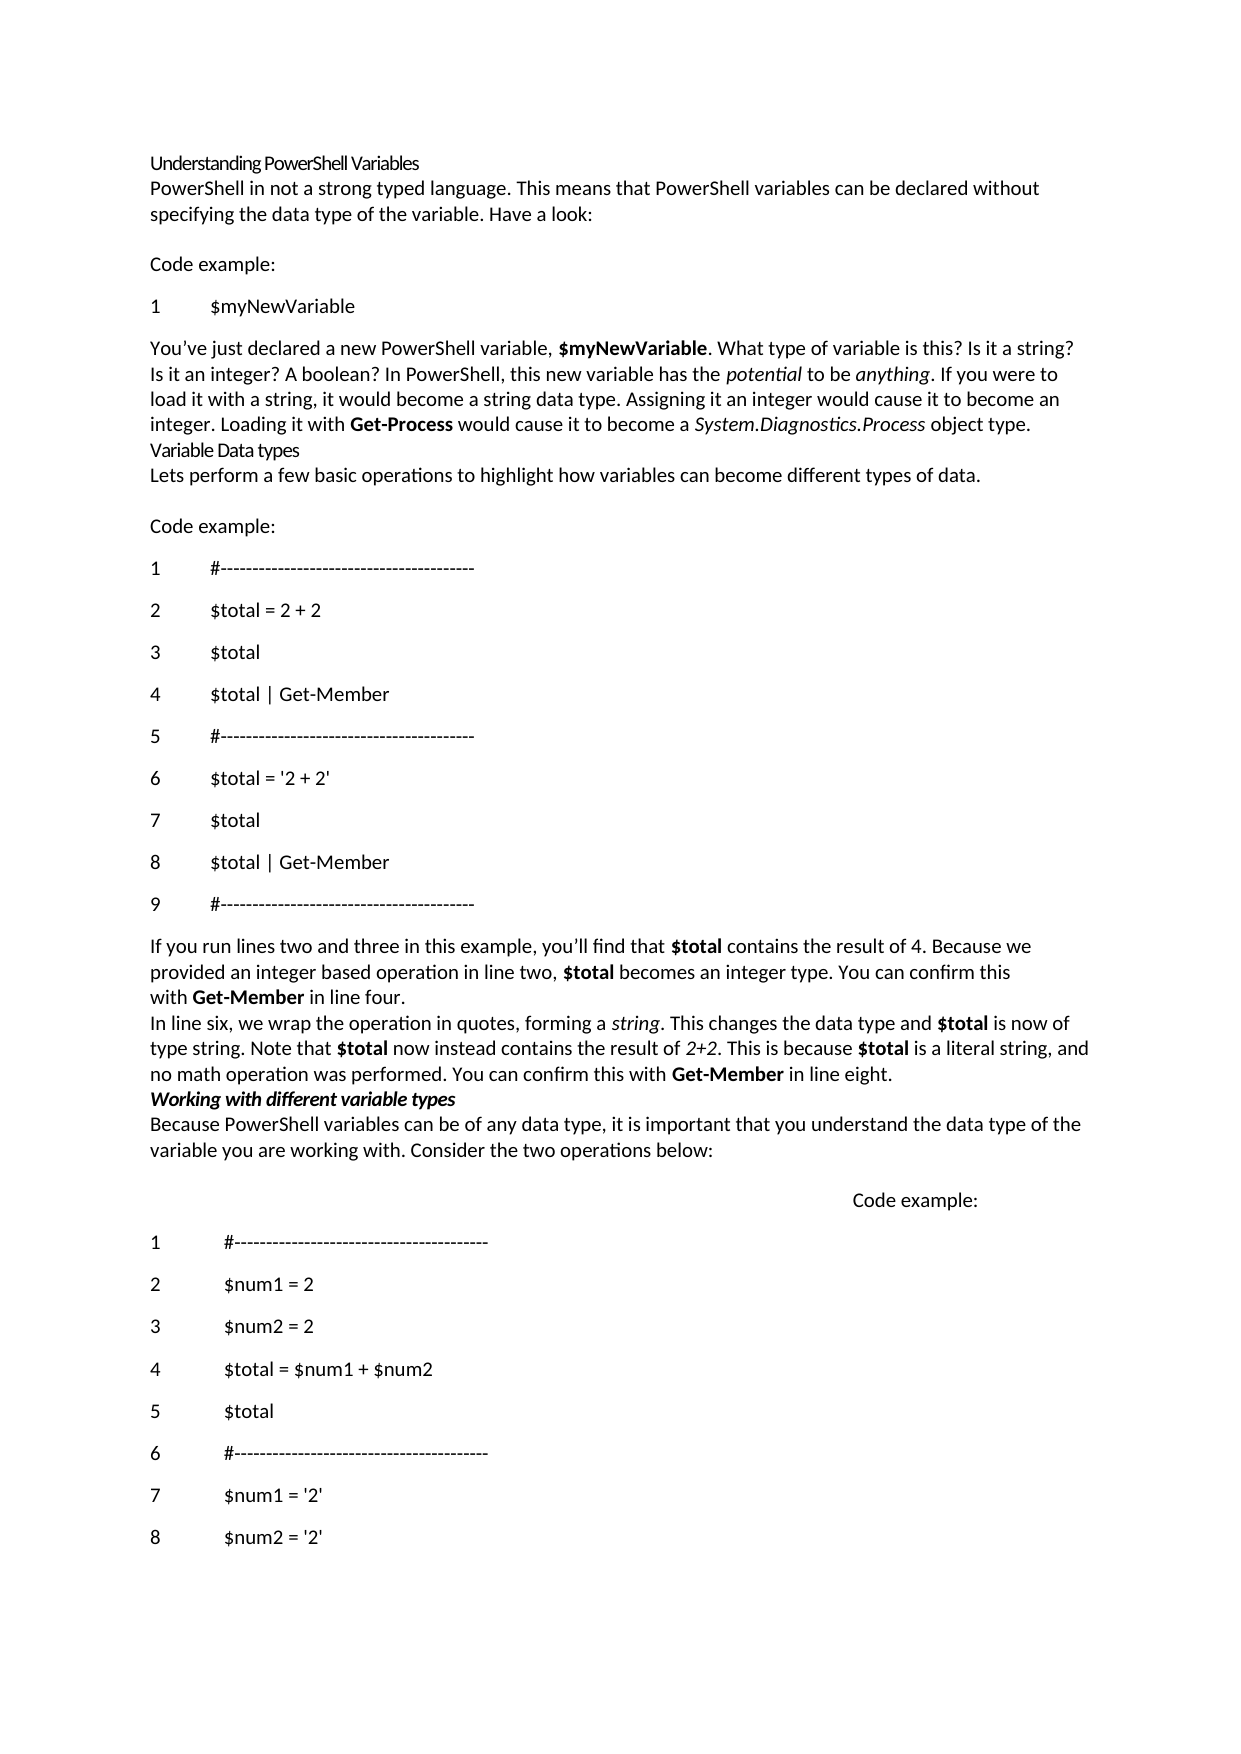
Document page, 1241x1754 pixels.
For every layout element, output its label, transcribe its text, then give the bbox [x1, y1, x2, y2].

subtitle Working with different variable types [150, 1086, 1090, 1112]
text Lets perform a few basic operations to highlight how variables can become different types of data. [150, 462, 1090, 488]
table_header Code example: [150, 251, 1240, 293]
text You’ve just declared a new PowerShell variable, $myNewVariable. What type of variable is this? Is it a string? Is it an integer? A boolean? In PowerShell, this new variable has the potential to be anything. If you were to load it with a string, it would become a string data type. Assigning it an integer would cause it to become an integer. Loading it with Get-Process would cause it to become a System.Diagnostics.Process object type. [150, 335, 1090, 437]
table_cell #---------------------------------------- $total = 2 + 2 $total $total | Get-Member #---------------------------------------- $total = '2 + 2' $total $total | Get-Member #---------------------------------------- [210, 555, 1240, 934]
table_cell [150, 1230, 224, 1566]
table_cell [224, 1230, 1240, 1566]
table_cell 1 [150, 293, 210, 335]
table_cell $myNewVariable [210, 293, 1240, 335]
text Because PowerShell variables can be of any data type, it is important that you understand the data type of the variable you are working with. Consider the two operations below: [150, 1112, 1090, 1162]
table_header Code example: [150, 1188, 1240, 1229]
table_cell 1 2 3 4 5 6 7 8 9 [150, 555, 210, 934]
text PowerShell in not a strong typed language. This means that PowerShell variables can be declared without specifying the data type of the variable. Have a look: [150, 175, 1090, 226]
text In line six, we wrap the operation in quotes, forming a string. This changes the data type and $total is now of type string. Note that $total now instead contains the result of 2+2. This is because $total is a literal string, and no math operation was performed. You can confirm this with Get-Member in line eight. [150, 1010, 1090, 1086]
subtitle Variable Data types [150, 437, 1090, 462]
subtitle Understanding PowerShell Variables [150, 150, 1090, 175]
table_header Code example: [150, 513, 1240, 555]
text If you run lines two and three in this example, you’ll find that $total contains the result of 4. Because we provided an integer based operation in line two, $total becomes an integer type. You can confirm this with Get-Member in line four. [150, 934, 1090, 1010]
